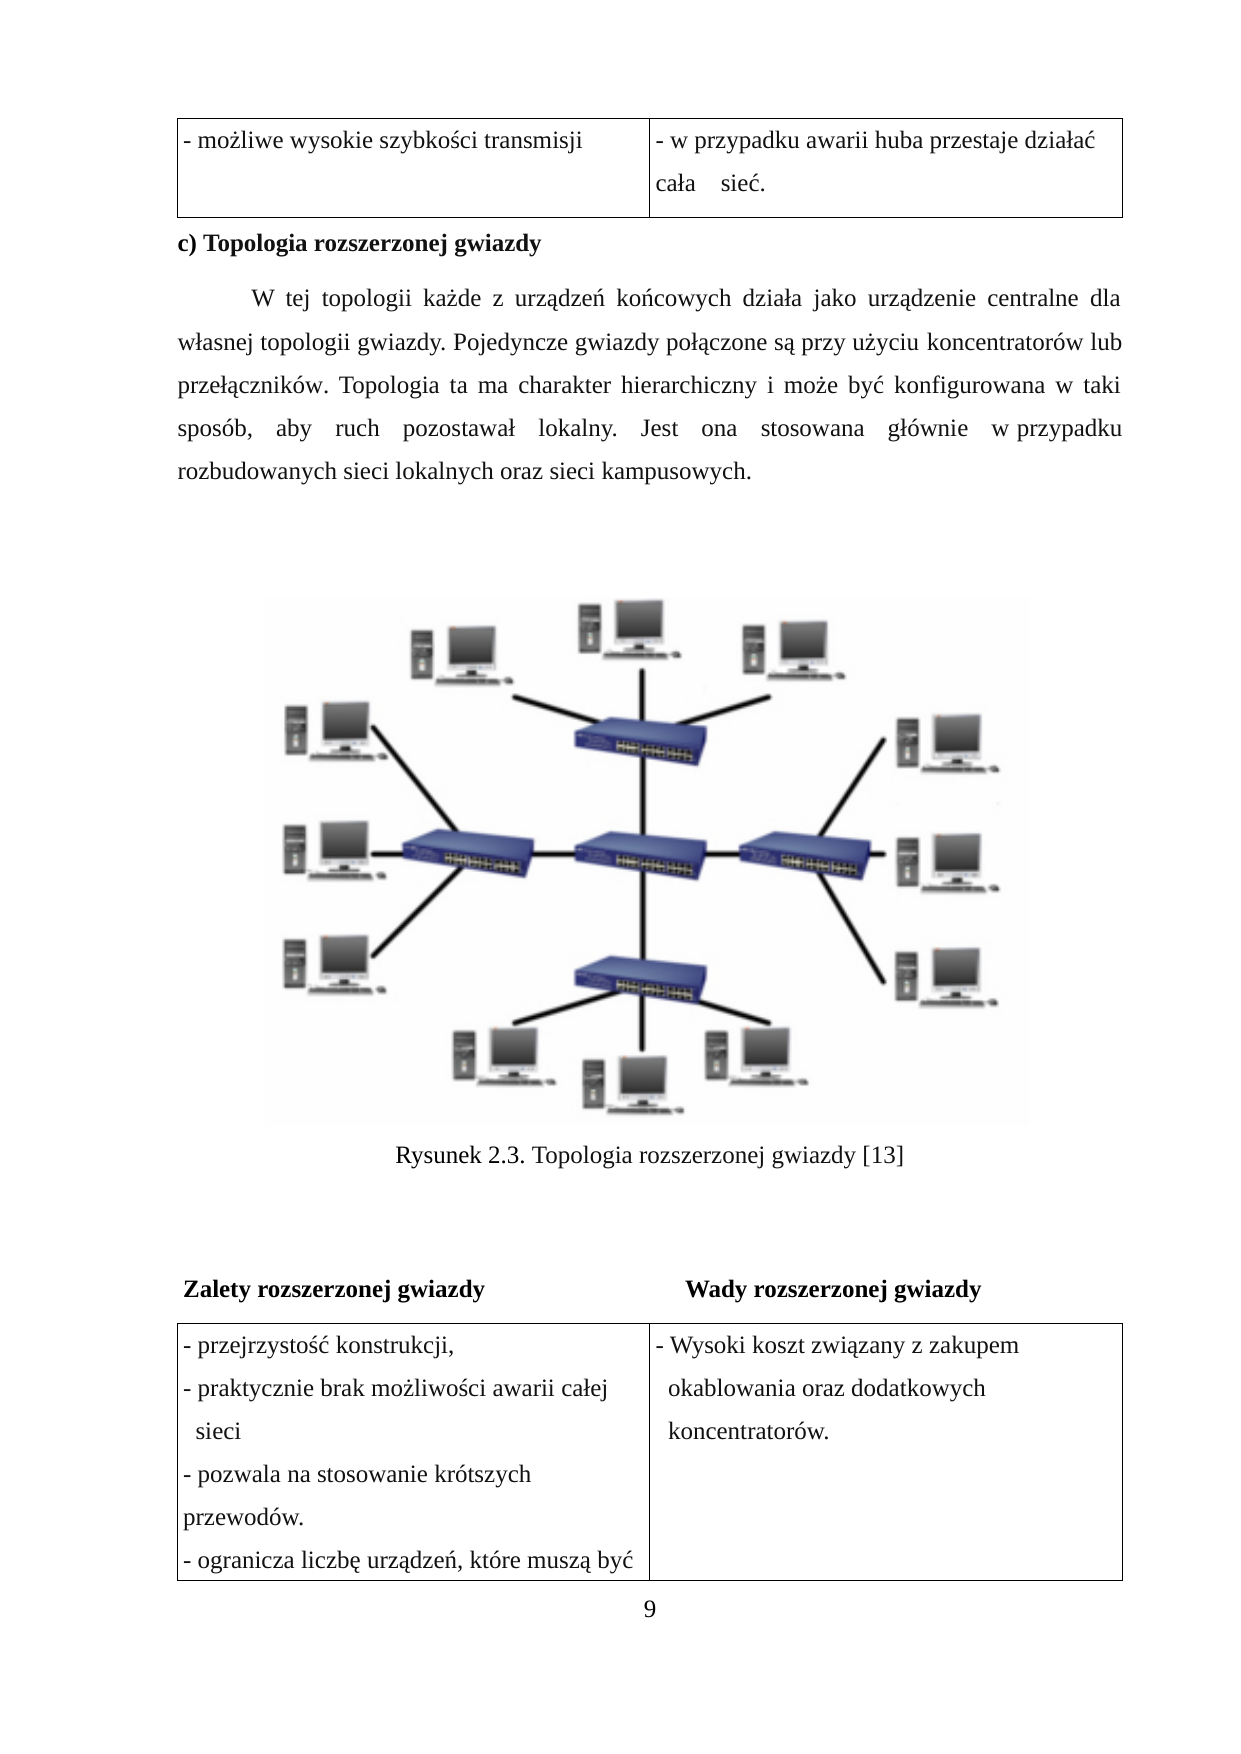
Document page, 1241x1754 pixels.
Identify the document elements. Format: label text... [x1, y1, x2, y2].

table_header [650, 1324, 1122, 1580]
text c) Topologia rozszerzonej gwiazdy [177, 228, 1122, 257]
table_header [178, 1324, 649, 1580]
text W tej topologii każde z urządzeń końcowych działa jako urządzenie centralne dla własnej topologii gwiazdy. Pojedyncze gwiazdy połączone są przy użyciu koncentratorów lub przełączników. Topologia ta ma charakter hierarchiczny i może być konfigurowana w taki sposób, aby ruch pozostawał lokalny. Jest ona stosowana głównie w przypadku rozbudowanych sieci lokalnych oraz sieci kampusowych. [177, 283, 1122, 485]
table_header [178, 119, 649, 217]
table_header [650, 119, 1122, 217]
table_header Wady rozszerzonej gwiazdy [679, 1269, 1181, 1323]
picture [264, 597, 1035, 1126]
table_header Zalety rozszerzonej gwiazdy [177, 1269, 679, 1323]
